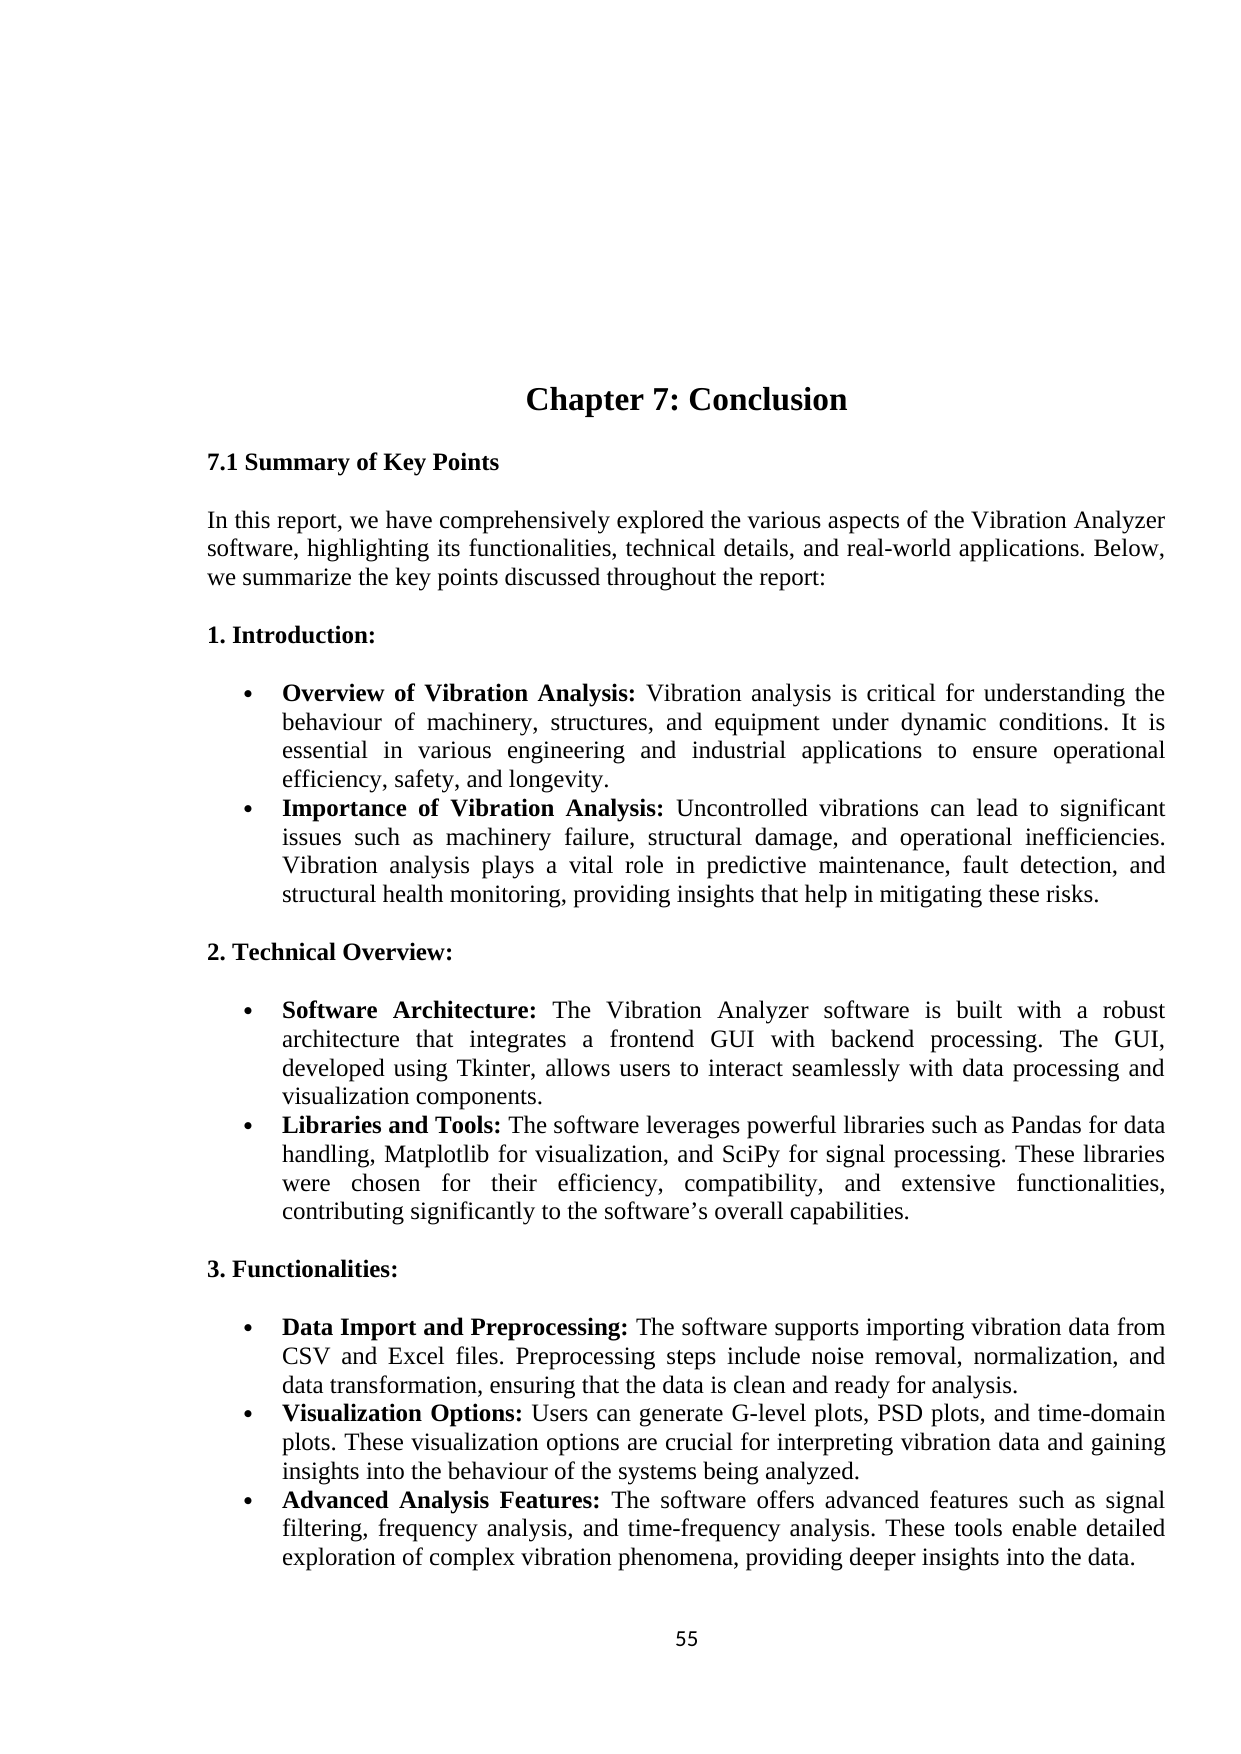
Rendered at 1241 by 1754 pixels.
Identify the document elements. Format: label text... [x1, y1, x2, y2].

text In this report, we have comprehensively explored the various aspects of the Vibration Analyzer software, highlighting its functionalities, technical details, and real-world applications. Below, we summarize the key points discussed throughout the report: [207, 505, 1166, 591]
list Software Architecture: The Vibration Analyzer software is built with a robust architecture that integrates a frontend GUI with backend processing. The GUI, developed using Tkinter, allows users to interact seamlessly with data processing and visualization components. [244, 995, 1166, 1110]
text Chapter 7: Conclusion [207, 379, 1166, 418]
text 3. Functionalities: [207, 1254, 1166, 1283]
list Visualization Options: Users can generate G-level plots, PSD plots, and time-domain plots. These visualization options are crucial for interpreting vibration data and gaining insights into the behaviour of the systems being analyzed. [244, 1398, 1166, 1485]
text 7.1 Summary of Key Points [207, 447, 1166, 476]
list Overview of Vibration Analysis: Vibration analysis is critical for understanding the behaviour of machinery, structures, and equipment under dynamic conditions. It is essential in various engineering and industrial applications to ensure operational efficiency, safety, and longevity. [244, 678, 1166, 793]
list Advanced Analysis Features: The software offers advanced features such as signal filtering, frequency analysis, and time-frequency analysis. These tools enable detailed exploration of complex vibration phenomena, providing deeper insights into the data. [244, 1485, 1166, 1571]
list Importance of Vibration Analysis: Uncontrolled vibrations can lead to significant issues such as machinery failure, structural damage, and operational inefficiencies. Vibration analysis plays a vital role in predictive maintenance, fault detection, and structural health monitoring, providing insights that help in mitigating these risks. [244, 793, 1166, 908]
text 2. Technical Overview: [207, 937, 1166, 966]
list Data Import and Preprocessing: The software supports importing vibration data from CSV and Excel files. Preprocessing steps include noise removal, normalization, and data transformation, ensuring that the data is clean and ready for analysis. [244, 1312, 1166, 1398]
list Libraries and Tools: The software leverages powerful libraries such as Pandas for data handling, Matplotlib for visualization, and SciPy for signal processing. These libraries were chosen for their efficiency, compatibility, and extensive functionalities, contributing significantly to the software’s overall capabilities. [244, 1110, 1166, 1225]
text 1. Introduction: [207, 620, 1166, 649]
